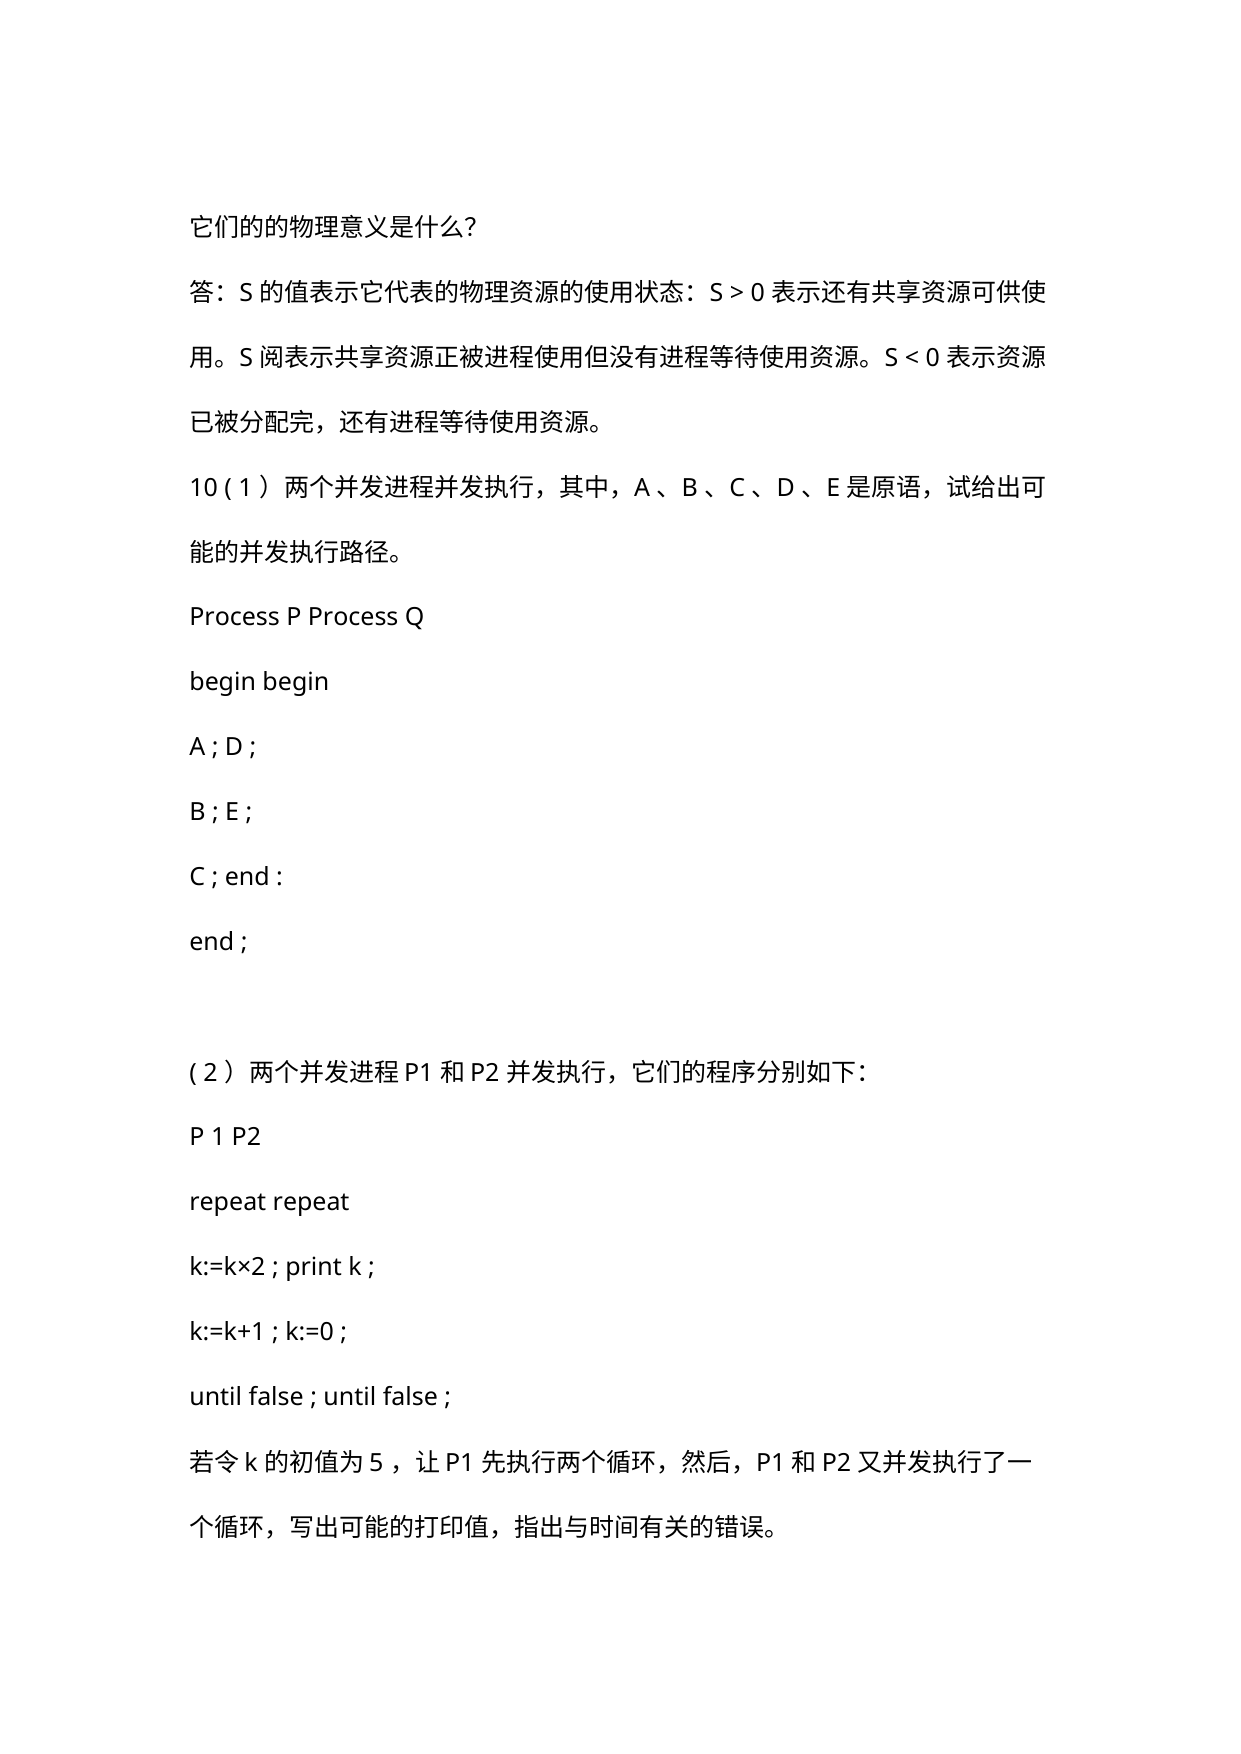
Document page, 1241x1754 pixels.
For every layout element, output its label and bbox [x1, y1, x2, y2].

table_cell [188, 162, 1053, 1559]
